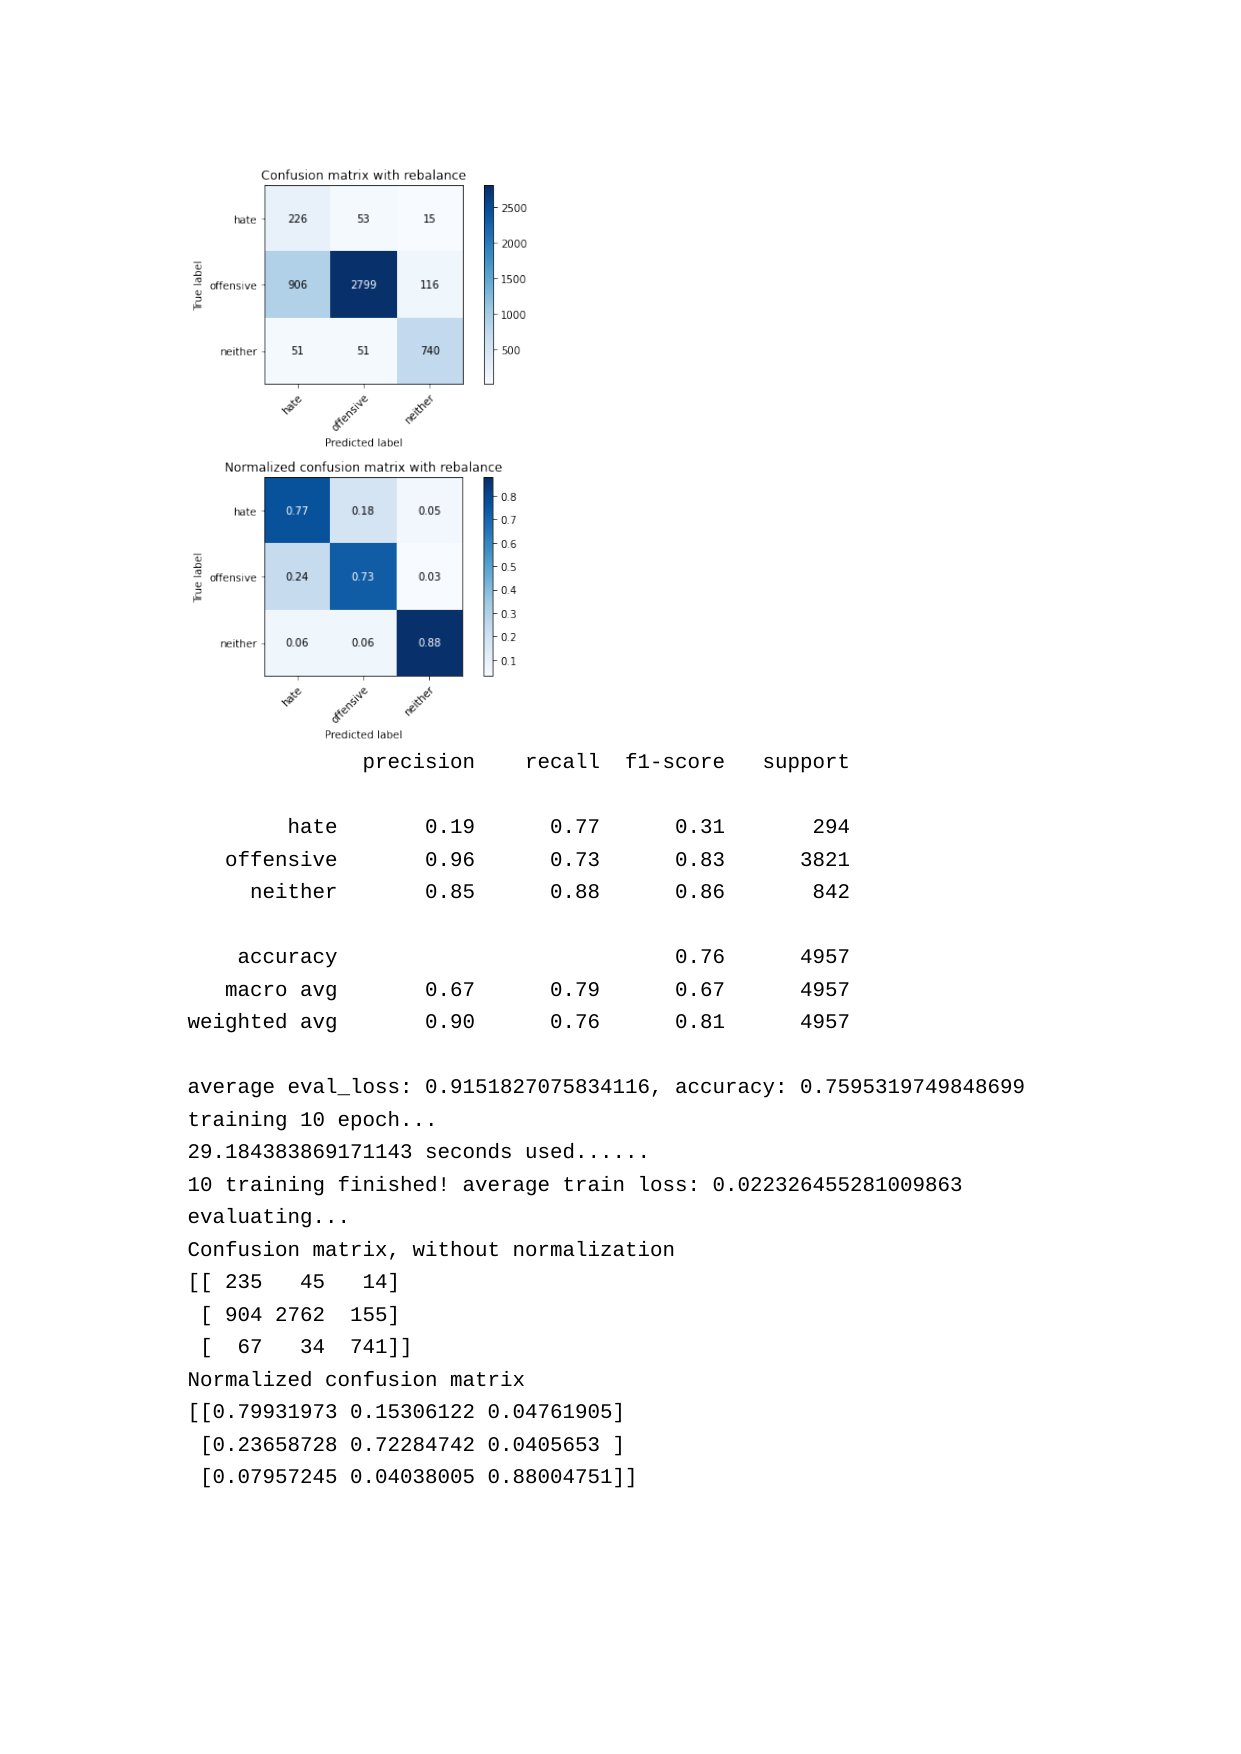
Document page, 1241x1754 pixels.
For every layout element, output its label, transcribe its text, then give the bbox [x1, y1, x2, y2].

text precision recall f1-score support [187, 747, 1053, 779]
text offensive 0.96 0.73 0.83 3821 [187, 844, 1053, 877]
text [0.07957245 0.04038005 0.88004751]] [187, 1462, 1053, 1494]
text training 10 epoch... [187, 1104, 1053, 1137]
text evaluating... [187, 1202, 1053, 1234]
text hate 0.19 0.77 0.31 294 [187, 812, 1053, 844]
text [[0.79931973 0.15306122 0.04761905] [187, 1397, 1053, 1429]
text accuracy 0.76 4957 [187, 942, 1053, 974]
text [ 904 2762 155] [187, 1299, 1053, 1332]
text neither 0.85 0.88 0.86 842 [187, 877, 1053, 909]
picture [187, 162, 534, 747]
text 29.184383869171143 seconds used...... [187, 1137, 1053, 1169]
text [ 67 34 741]] [187, 1332, 1053, 1364]
text macro avg 0.67 0.79 0.67 4957 [187, 974, 1053, 1007]
text Normalized confusion matrix [187, 1364, 1053, 1397]
text weighted avg 0.90 0.76 0.81 4957 [187, 1007, 1053, 1039]
text average eval_loss: 0.9151827075834116, accuracy: 0.7595319749848699 [187, 1072, 1053, 1104]
text Confusion matrix, without normalization [187, 1234, 1053, 1267]
text 10 training finished! average train loss: 0.022326455281009863 [187, 1169, 1053, 1202]
text [0.23658728 0.72284742 0.0405653 ] [187, 1429, 1053, 1462]
text [[ 235 45 14] [187, 1267, 1053, 1299]
